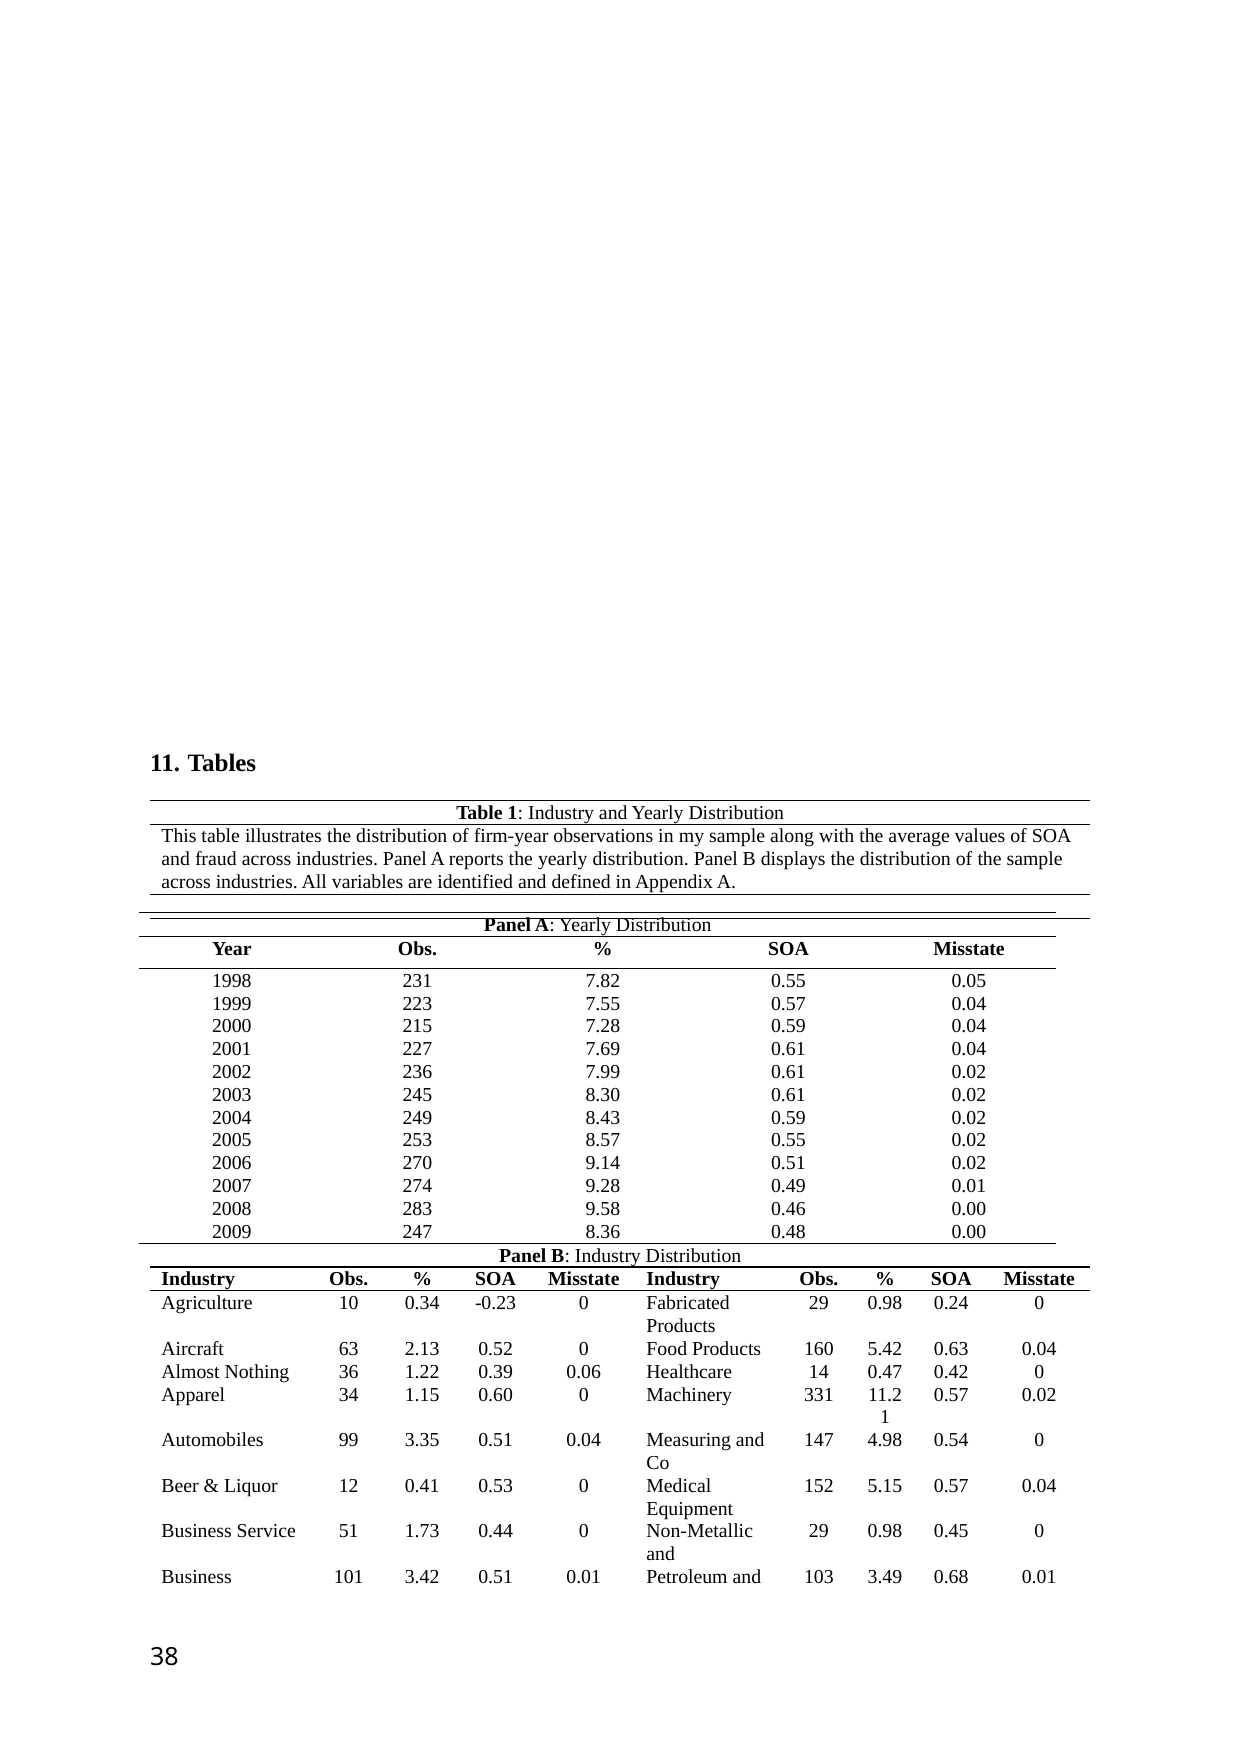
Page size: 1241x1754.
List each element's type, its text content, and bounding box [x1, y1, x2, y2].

table_cell 0 [988, 1360, 1090, 1382]
table_cell 0.24 [914, 1291, 988, 1337]
table_cell 0.53 [459, 1474, 532, 1519]
table_cell 0.98 [855, 1519, 914, 1565]
table_cell 0.39 [459, 1360, 532, 1382]
table_cell Apparel [150, 1383, 312, 1428]
table_cell 215 [324, 1014, 510, 1037]
table_cell 11.21 [855, 1383, 914, 1428]
table_cell 0.57 [914, 1383, 988, 1428]
table_cell 227 [324, 1037, 510, 1060]
table_cell % [385, 1268, 459, 1290]
table_cell 0.04 [988, 1337, 1090, 1360]
table_cell 0.34 [385, 1291, 459, 1337]
table_cell 0.52 [459, 1337, 532, 1360]
table_header Panel A: Yearly Distribution [139, 913, 1056, 936]
table_cell 152 [782, 1474, 855, 1519]
table_cell 0.61 [695, 1037, 881, 1060]
table_cell 0.04 [532, 1428, 635, 1474]
table_cell 5.42 [855, 1337, 914, 1360]
table_cell 0.00 [881, 1197, 1056, 1220]
table_cell 0 [532, 1337, 635, 1360]
subtitle Tables [150, 748, 1090, 777]
table_cell 0.02 [881, 1129, 1056, 1151]
table_cell 0.59 [695, 1106, 881, 1128]
table_cell 9.14 [510, 1151, 695, 1174]
table_cell 0.60 [459, 1383, 532, 1428]
table_cell Non-Metallic and [635, 1519, 782, 1565]
table_cell SOA [695, 937, 881, 968]
table_cell -0.23 [459, 1291, 532, 1337]
table_cell 2009 [139, 1220, 324, 1242]
table_cell 7.82 [510, 969, 695, 992]
table_cell 2006 [139, 1151, 324, 1174]
table_cell Almost Nothing [150, 1360, 312, 1382]
table_cell Obs. [312, 1268, 385, 1290]
table_cell 0.01 [988, 1565, 1090, 1588]
table_cell 231 [324, 969, 510, 992]
table_cell 9.28 [510, 1174, 695, 1197]
table_cell 14 [782, 1360, 855, 1382]
table_cell 0 [532, 1519, 635, 1565]
table_cell Misstate [988, 1268, 1090, 1290]
table_cell Fabricated Products [635, 1291, 782, 1337]
table_cell 0.47 [855, 1360, 914, 1382]
table_cell 0.51 [459, 1565, 532, 1588]
table_cell 4.98 [855, 1428, 914, 1474]
table_cell % [855, 1268, 914, 1290]
table_cell Misstate [881, 937, 1056, 968]
table_cell 283 [324, 1197, 510, 1220]
table_cell 34 [312, 1383, 385, 1428]
table_cell 7.69 [510, 1037, 695, 1060]
table_cell 0.49 [695, 1174, 881, 1197]
table_cell 0.06 [532, 1360, 635, 1382]
table_cell 8.36 [510, 1220, 695, 1242]
table_cell 0 [988, 1428, 1090, 1474]
table_cell 0 [532, 1291, 635, 1337]
table_cell 12 [312, 1474, 385, 1519]
table_cell 51 [312, 1519, 385, 1565]
table_cell 10 [312, 1291, 385, 1337]
table_cell SOA [459, 1268, 532, 1290]
table_cell Industry [150, 1268, 312, 1290]
table_cell 0.57 [695, 992, 881, 1014]
table_cell 8.30 [510, 1083, 695, 1106]
table_cell 0.04 [988, 1474, 1090, 1519]
table_cell 236 [324, 1060, 510, 1083]
table_cell 36 [312, 1360, 385, 1382]
table_cell 7.99 [510, 1060, 695, 1083]
table_cell 0.04 [881, 992, 1056, 1014]
table_cell 274 [324, 1174, 510, 1197]
table_cell 2000 [139, 1014, 324, 1037]
table_cell 0.46 [695, 1197, 881, 1220]
table_cell Medical Equipment [635, 1474, 782, 1519]
table_cell 2008 [139, 1197, 324, 1220]
table_cell 29 [782, 1519, 855, 1565]
table_cell This table illustrates the distribution of firm-year observations in my sample along with the average values of SOA and fraud across industries. Panel A reports the yearly distribution. Panel B displays the distribution of the sample across industries. All variables are identified and defined in Appendix A. [150, 825, 1090, 894]
table_cell 5.15 [855, 1474, 914, 1519]
table_cell 0.02 [988, 1383, 1090, 1428]
table_cell 0.42 [914, 1360, 988, 1382]
table_header Table 1: Industry and Yearly Distribution [150, 801, 1090, 823]
table_cell 8.43 [510, 1106, 695, 1128]
table_cell 7.55 [510, 992, 695, 1014]
table_cell Business Service [150, 1519, 312, 1565]
table_cell 0.05 [881, 969, 1056, 992]
table_cell Machinery [635, 1383, 782, 1428]
table_cell Petroleum and Na [635, 1565, 782, 1588]
table_cell 0.02 [881, 1060, 1056, 1083]
table_cell 0 [532, 1474, 635, 1519]
table_cell 223 [324, 992, 510, 1014]
table_cell Obs. [782, 1268, 855, 1290]
table_cell 0.02 [881, 1151, 1056, 1174]
table_cell 0.98 [855, 1291, 914, 1337]
table_cell 2005 [139, 1129, 324, 1151]
table_cell 0.45 [914, 1519, 988, 1565]
table_cell 0.48 [695, 1220, 881, 1242]
table_cell 0.61 [695, 1060, 881, 1083]
table_cell 2004 [139, 1106, 324, 1128]
table_cell 8.57 [510, 1129, 695, 1151]
table_cell 0.55 [695, 969, 881, 992]
table_cell 1.22 [385, 1360, 459, 1382]
table_cell 0.68 [914, 1565, 988, 1588]
table_cell 147 [782, 1428, 855, 1474]
table_cell 2001 [139, 1037, 324, 1060]
table_cell % [510, 937, 695, 968]
table_cell 99 [312, 1428, 385, 1474]
table_cell 3.49 [855, 1565, 914, 1588]
table_cell 0 [532, 1383, 635, 1428]
table_cell 0.63 [914, 1337, 988, 1360]
table_cell 0.61 [695, 1083, 881, 1106]
table_cell 1.73 [385, 1519, 459, 1565]
table_cell 101 [312, 1565, 385, 1588]
table_cell Year [139, 937, 324, 968]
table_cell 63 [312, 1337, 385, 1360]
table_cell 160 [782, 1337, 855, 1360]
table_cell 0.00 [881, 1220, 1056, 1242]
table_cell Beer & Liquor [150, 1474, 312, 1519]
table_cell SOA [914, 1268, 988, 1290]
table_cell 0.41 [385, 1474, 459, 1519]
table_cell 0.55 [695, 1129, 881, 1151]
table_cell 1999 [139, 992, 324, 1014]
table_cell 0 [988, 1291, 1090, 1337]
table_cell 2.13 [385, 1337, 459, 1360]
table_cell 245 [324, 1083, 510, 1106]
table_cell 0.51 [695, 1151, 881, 1174]
table_cell 7.28 [510, 1014, 695, 1037]
table_cell Obs. [324, 937, 510, 968]
table_cell 3.42 [385, 1565, 459, 1588]
table_cell 0.01 [532, 1565, 635, 1588]
table_cell Measuring and Co [635, 1428, 782, 1474]
table_cell 103 [782, 1565, 855, 1588]
table_cell Healthcare [635, 1360, 782, 1382]
table_cell Automobiles [150, 1428, 312, 1474]
table_cell 2007 [139, 1174, 324, 1197]
table_cell 0.59 [695, 1014, 881, 1037]
table_header Panel B: Industry Distribution [150, 919, 1090, 1266]
table_cell Food Products [635, 1337, 782, 1360]
table_cell 0.44 [459, 1519, 532, 1565]
table_cell 3.35 [385, 1428, 459, 1474]
table_cell Agriculture [150, 1291, 312, 1337]
table_cell 0.04 [881, 1014, 1056, 1037]
table_cell 0.02 [881, 1106, 1056, 1128]
table_cell 0.51 [459, 1428, 532, 1474]
table_cell 0.57 [914, 1474, 988, 1519]
table_cell 1.15 [385, 1383, 459, 1428]
table_cell 2002 [139, 1060, 324, 1083]
table_cell 2003 [139, 1083, 324, 1106]
table_cell 0 [988, 1519, 1090, 1565]
table_cell 29 [782, 1291, 855, 1337]
table_cell Misstate [532, 1268, 635, 1290]
table_cell 9.58 [510, 1197, 695, 1220]
table_cell 0.02 [881, 1083, 1056, 1106]
table_cell 253 [324, 1129, 510, 1151]
table_cell 0.04 [881, 1037, 1056, 1060]
table_cell Business Supplies [150, 1565, 312, 1588]
table_cell Industry [635, 1268, 782, 1290]
table_cell 331 [782, 1383, 855, 1428]
table_cell Aircraft [150, 1337, 312, 1360]
table_cell 249 [324, 1106, 510, 1128]
table_cell 0.01 [881, 1174, 1056, 1197]
table_cell 247 [324, 1220, 510, 1242]
table_cell 1998 [139, 969, 324, 992]
table_cell 270 [324, 1151, 510, 1174]
table_cell 0.54 [914, 1428, 988, 1474]
